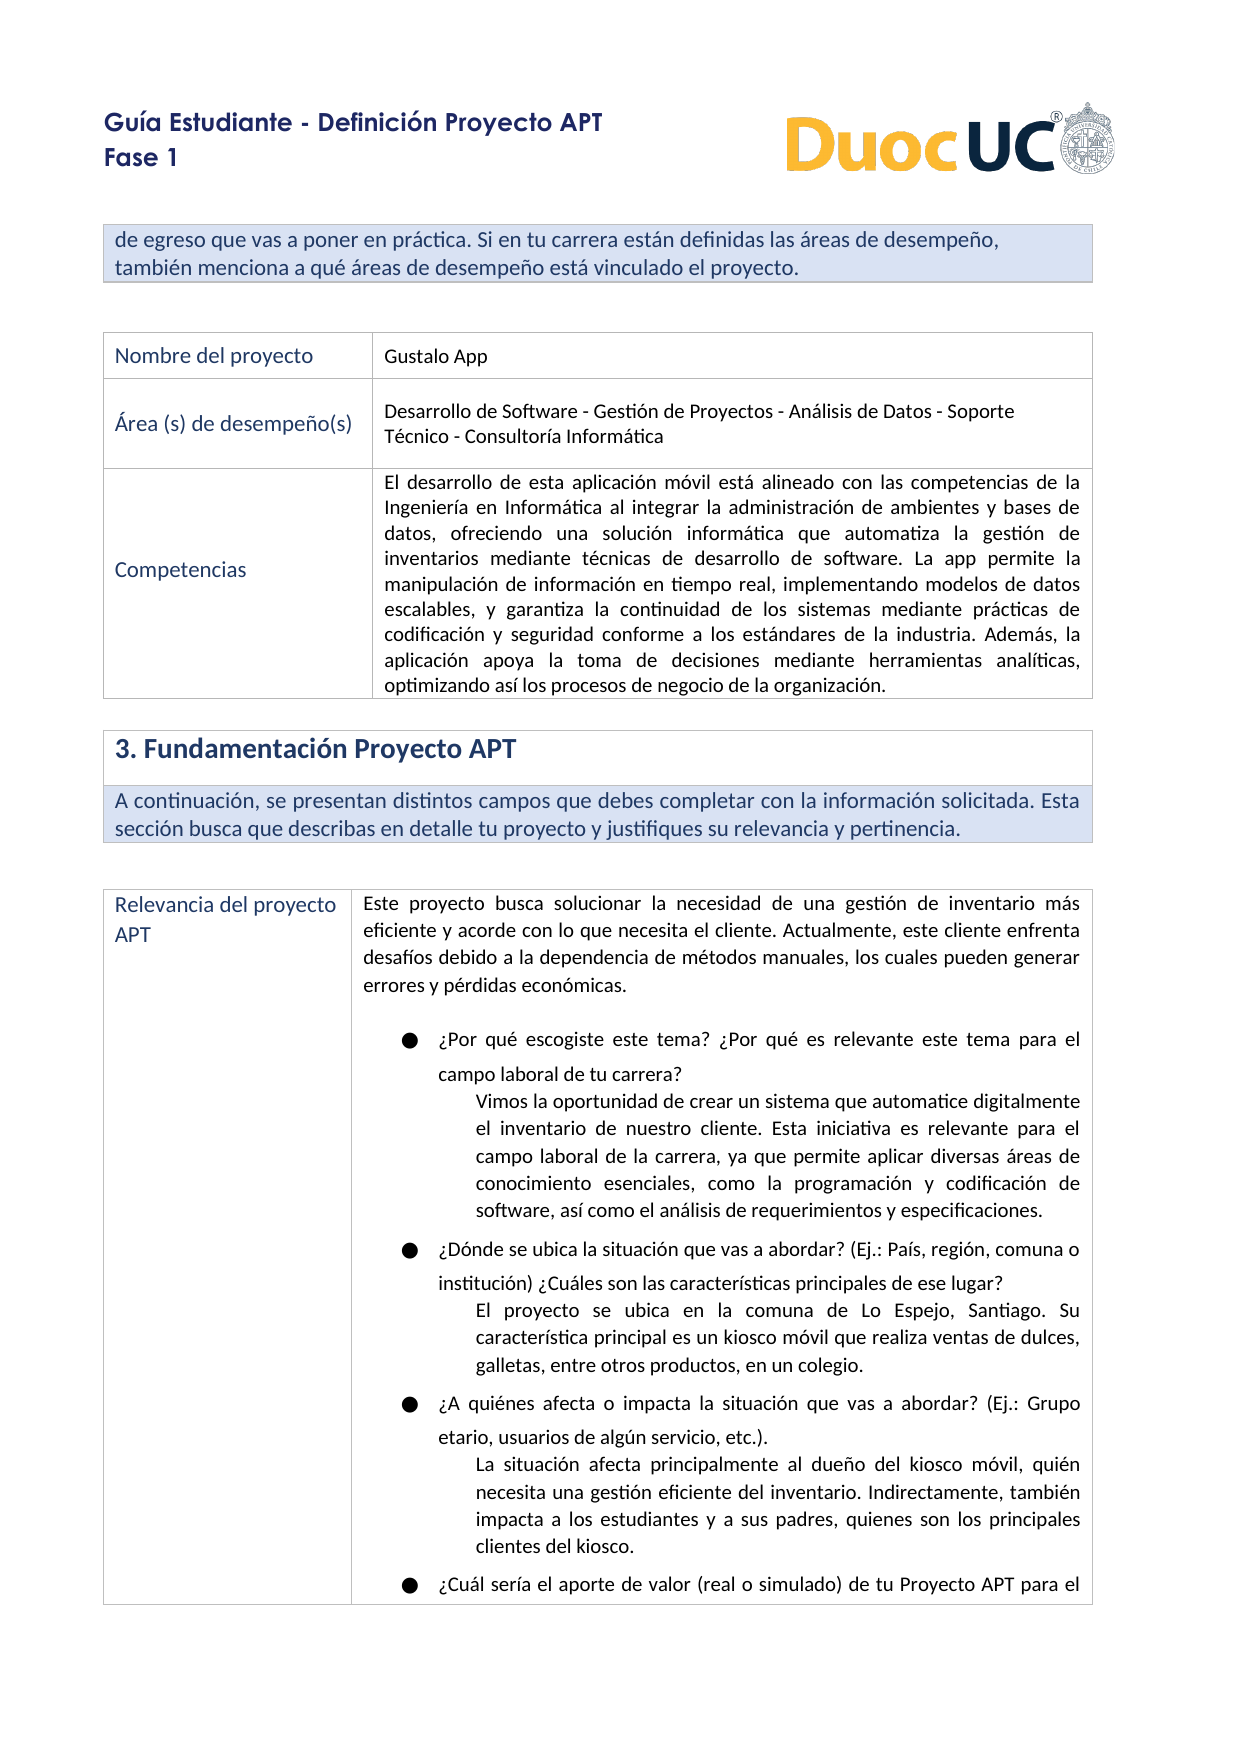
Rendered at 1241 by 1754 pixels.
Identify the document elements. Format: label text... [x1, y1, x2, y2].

table_cell Competencias [104, 469, 372, 698]
table_cell El desarrollo de esta aplicación móvil está alineado con las competencias de la Ingeniería en Informática al integrar la administración de ambientes y bases de datos, ofreciendo una solución informática que automatiza la gestión de inventarios mediante técnicas de desarrollo de software. La app permite la manipulación de información en tiempo real, implementando modelos de datos escalables, y garantiza la continuidad de los sistemas mediante prácticas de codificación y seguridad conforme a los estándares de la industria. Además, la aplicación apoya la toma de decisiones mediante herramientas analíticas, optimizando así los procesos de negocio de la organización. [373, 469, 1092, 698]
table_header Relevancia del proyecto APT [104, 890, 351, 1604]
table_cell A continuación, se presentan distintos campos que debes completar con la información solicitada. Esta sección busca que describas en detalle tu proyecto y justifiques su relevancia y pertinencia. [104, 786, 1092, 842]
picture [787, 102, 1115, 174]
table_header Gustalo App [373, 333, 1092, 378]
table_header 3. Fundamentación Proyecto APT [104, 731, 1092, 785]
table_cell Desarrollo de Software - Gestión de Proyectos - Análisis de Datos - Soporte Técnico - Consultoría Informática [373, 379, 1092, 468]
table_header Nombre del proyecto [104, 333, 372, 378]
table_cell Área (s) de desempeño(s) [104, 379, 372, 468]
